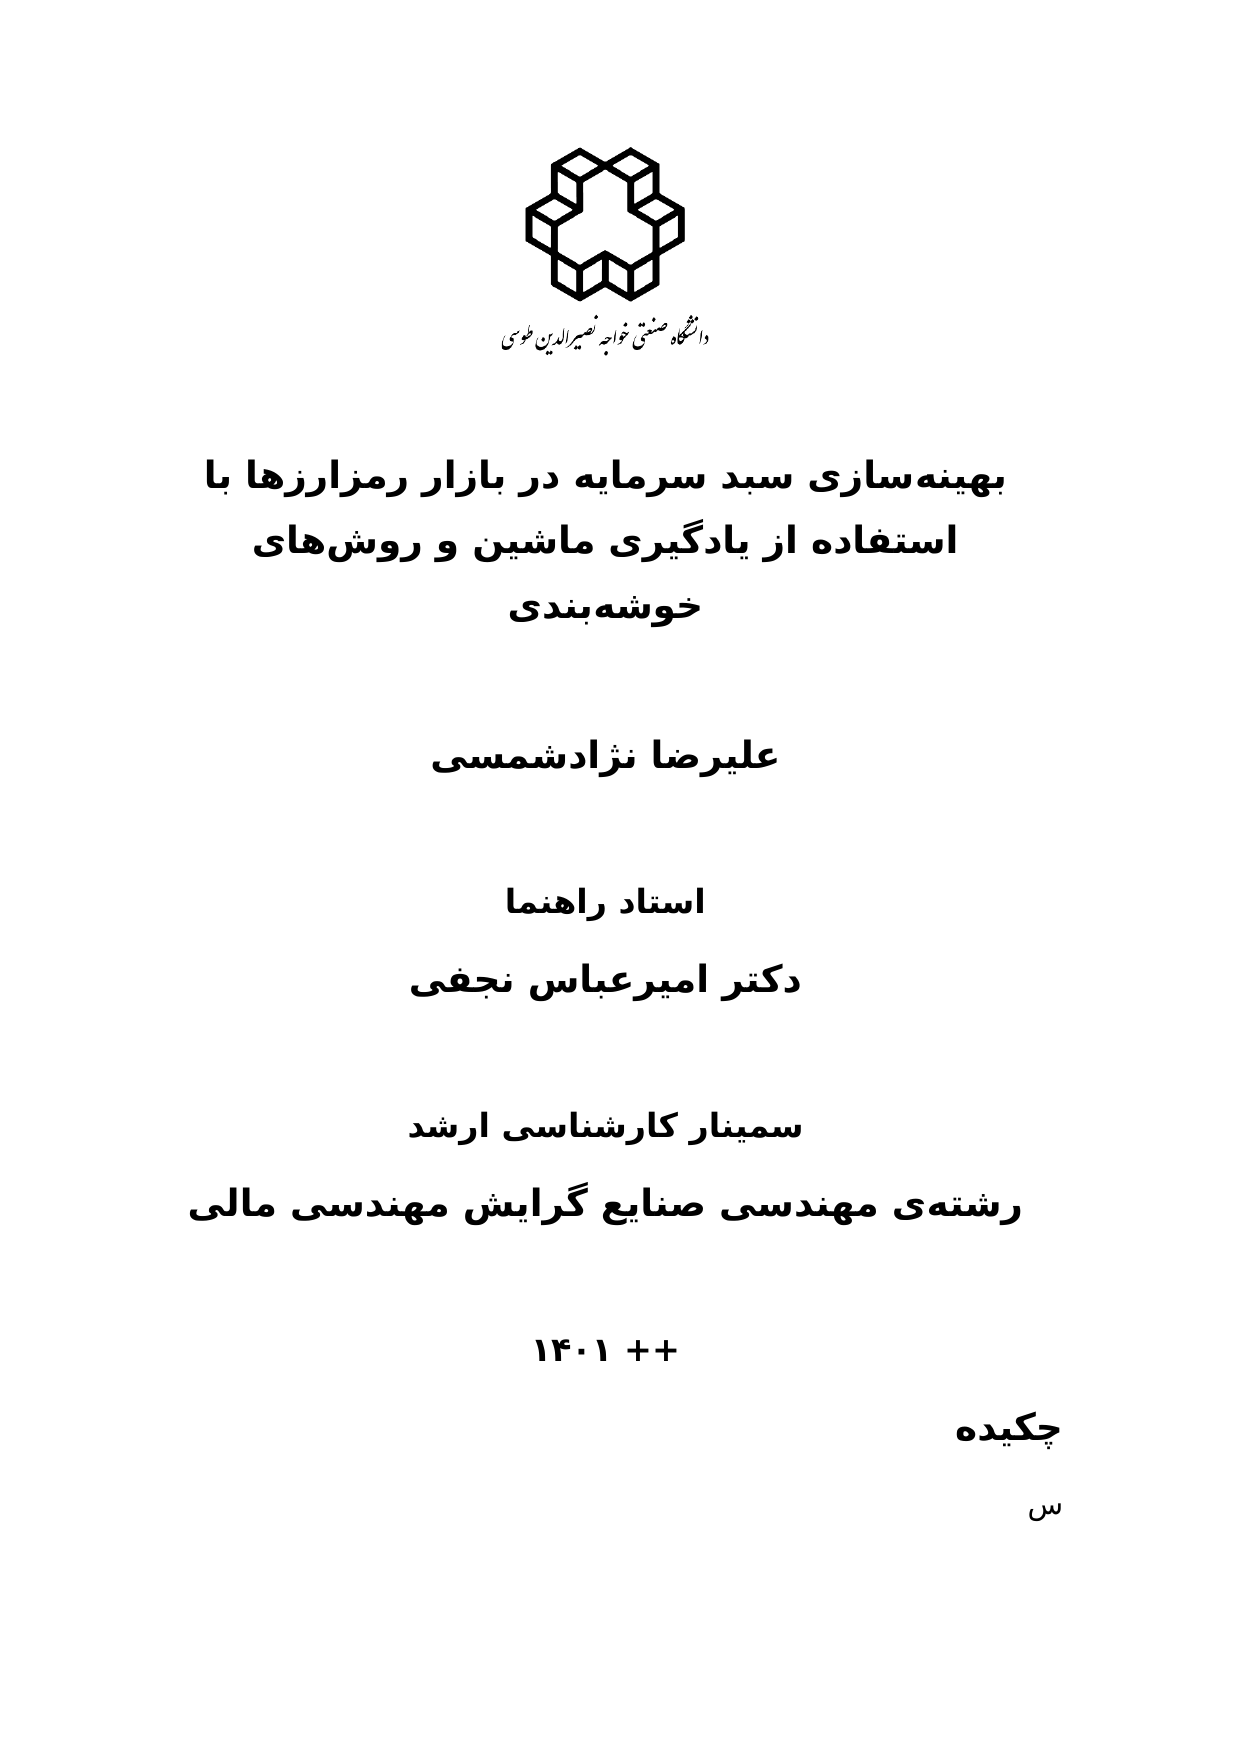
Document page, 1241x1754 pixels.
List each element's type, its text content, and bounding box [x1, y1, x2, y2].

text بهینه‌سازی سبد سرمایه در بازار رمزارزها با استفاده از یادگیری ماشین و روش‌های خوشه‌بندی [148, 453, 1063, 628]
text دکتر امیرعباس نجفی [148, 957, 1063, 1001]
text سمینار کارشناسی ارشد [148, 1106, 1063, 1145]
text ++ ۱۴۰۱ [148, 1330, 1063, 1369]
text س [148, 1487, 1063, 1521]
text استاد راهنما [148, 882, 1063, 921]
text علیرضا نژادشمسی [148, 733, 1063, 777]
text چکیده [148, 1405, 1063, 1449]
text رشته‌ی مهندسی صنایع گرایش مهندسی مالی [148, 1181, 1063, 1225]
